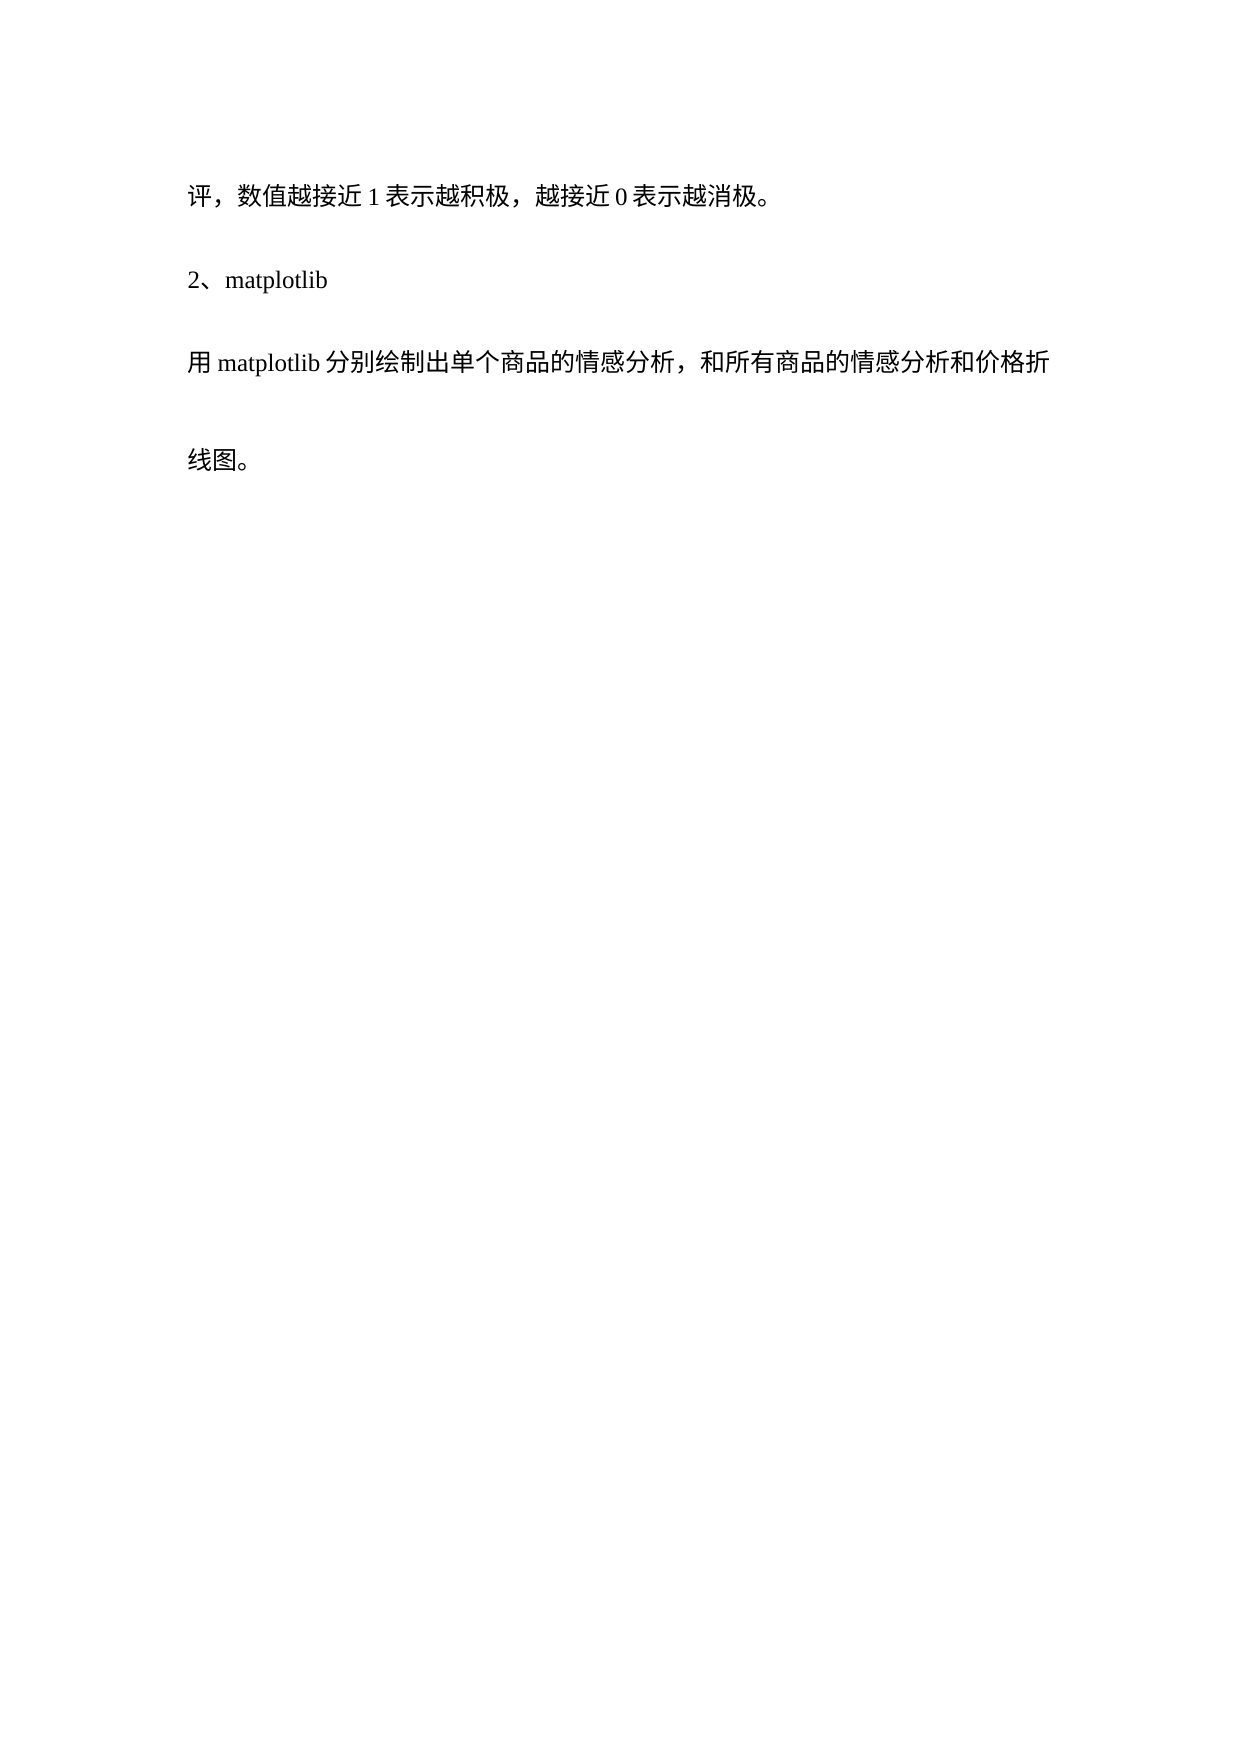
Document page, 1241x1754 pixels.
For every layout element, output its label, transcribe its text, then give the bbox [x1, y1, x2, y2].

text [187, 162, 1053, 227]
text 2、matplotlib [187, 245, 1053, 310]
text 用matplotlib分别绘制出单个商品的情感分析，和所有商品的情感分析和价格折线图。 [187, 328, 1053, 491]
